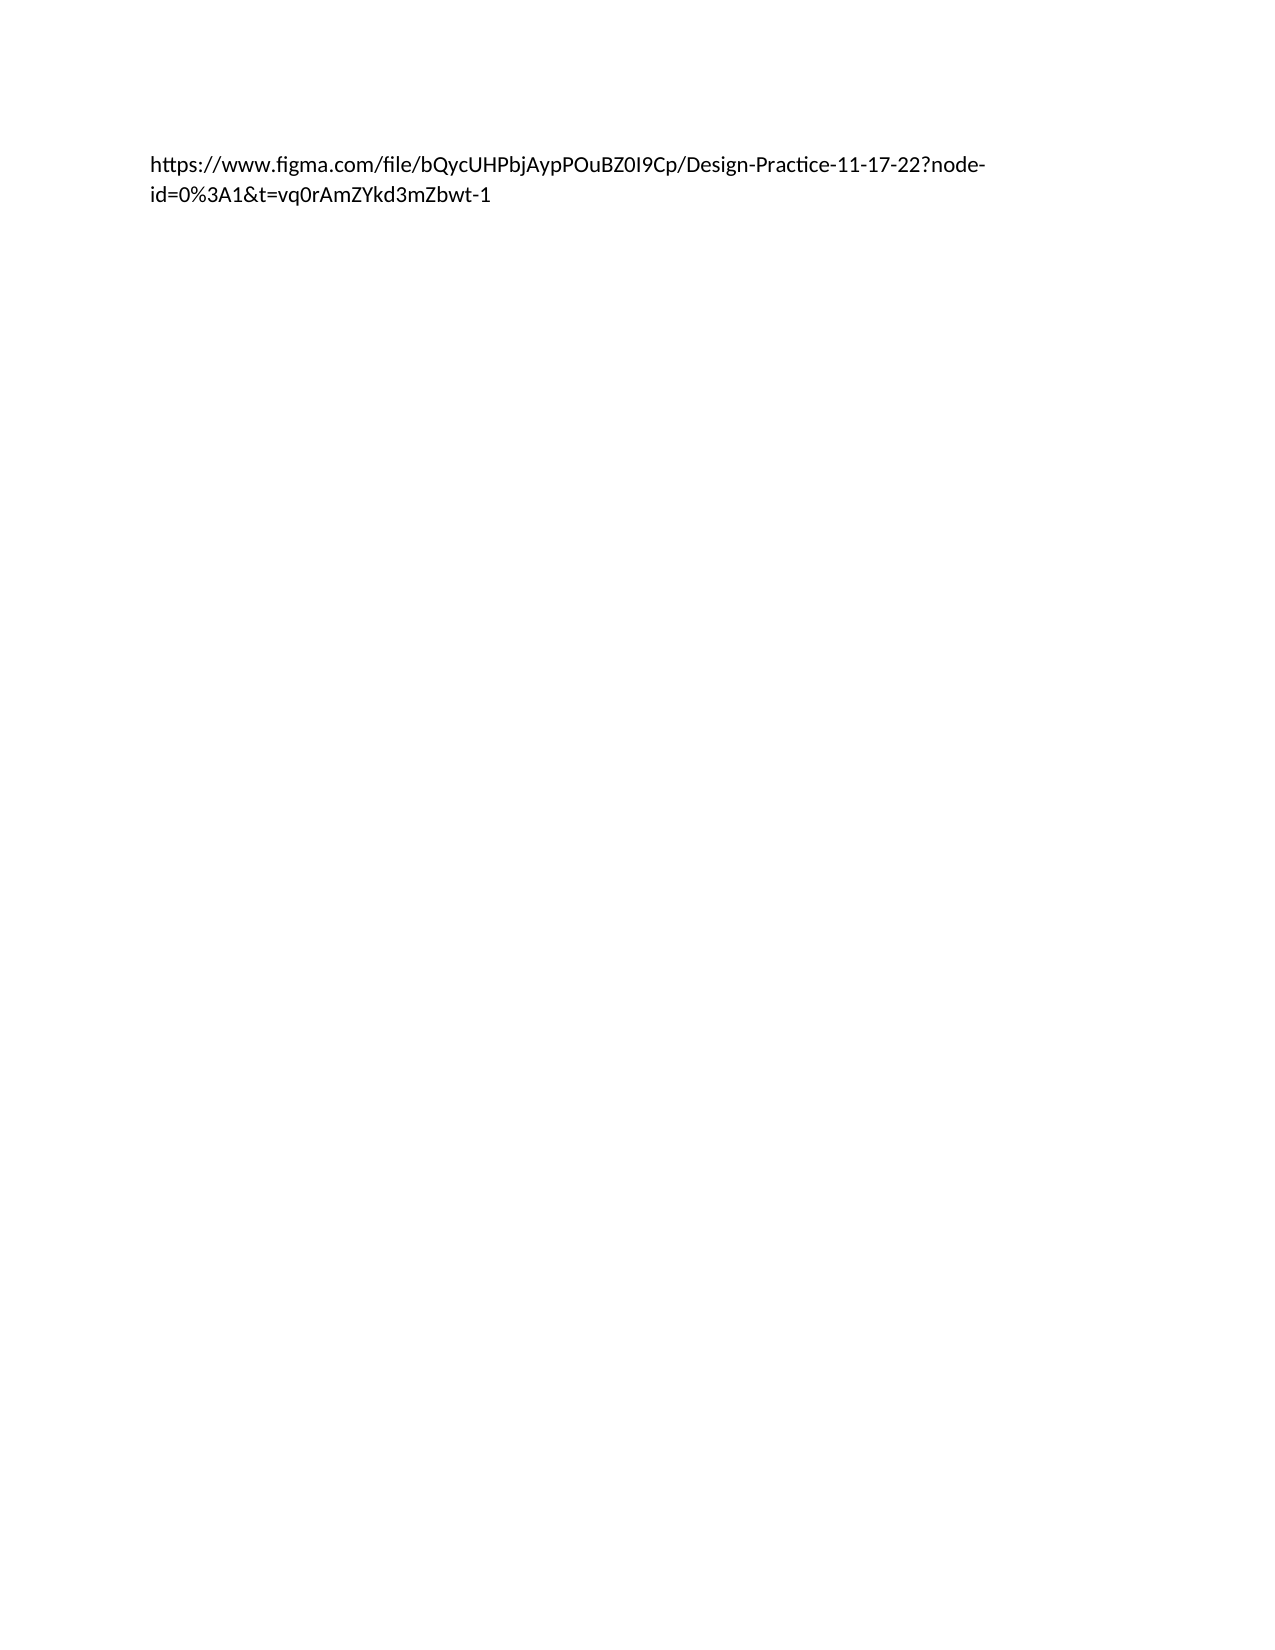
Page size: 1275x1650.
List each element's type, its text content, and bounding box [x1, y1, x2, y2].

text https://www.figma.com/file/bQycUHPbjAypPOuBZ0I9Cp/Design-Practice-11-17-22?node-id=0%3A1&t=vq0rAmZYkd3mZbwt-1 [150, 150, 1125, 208]
